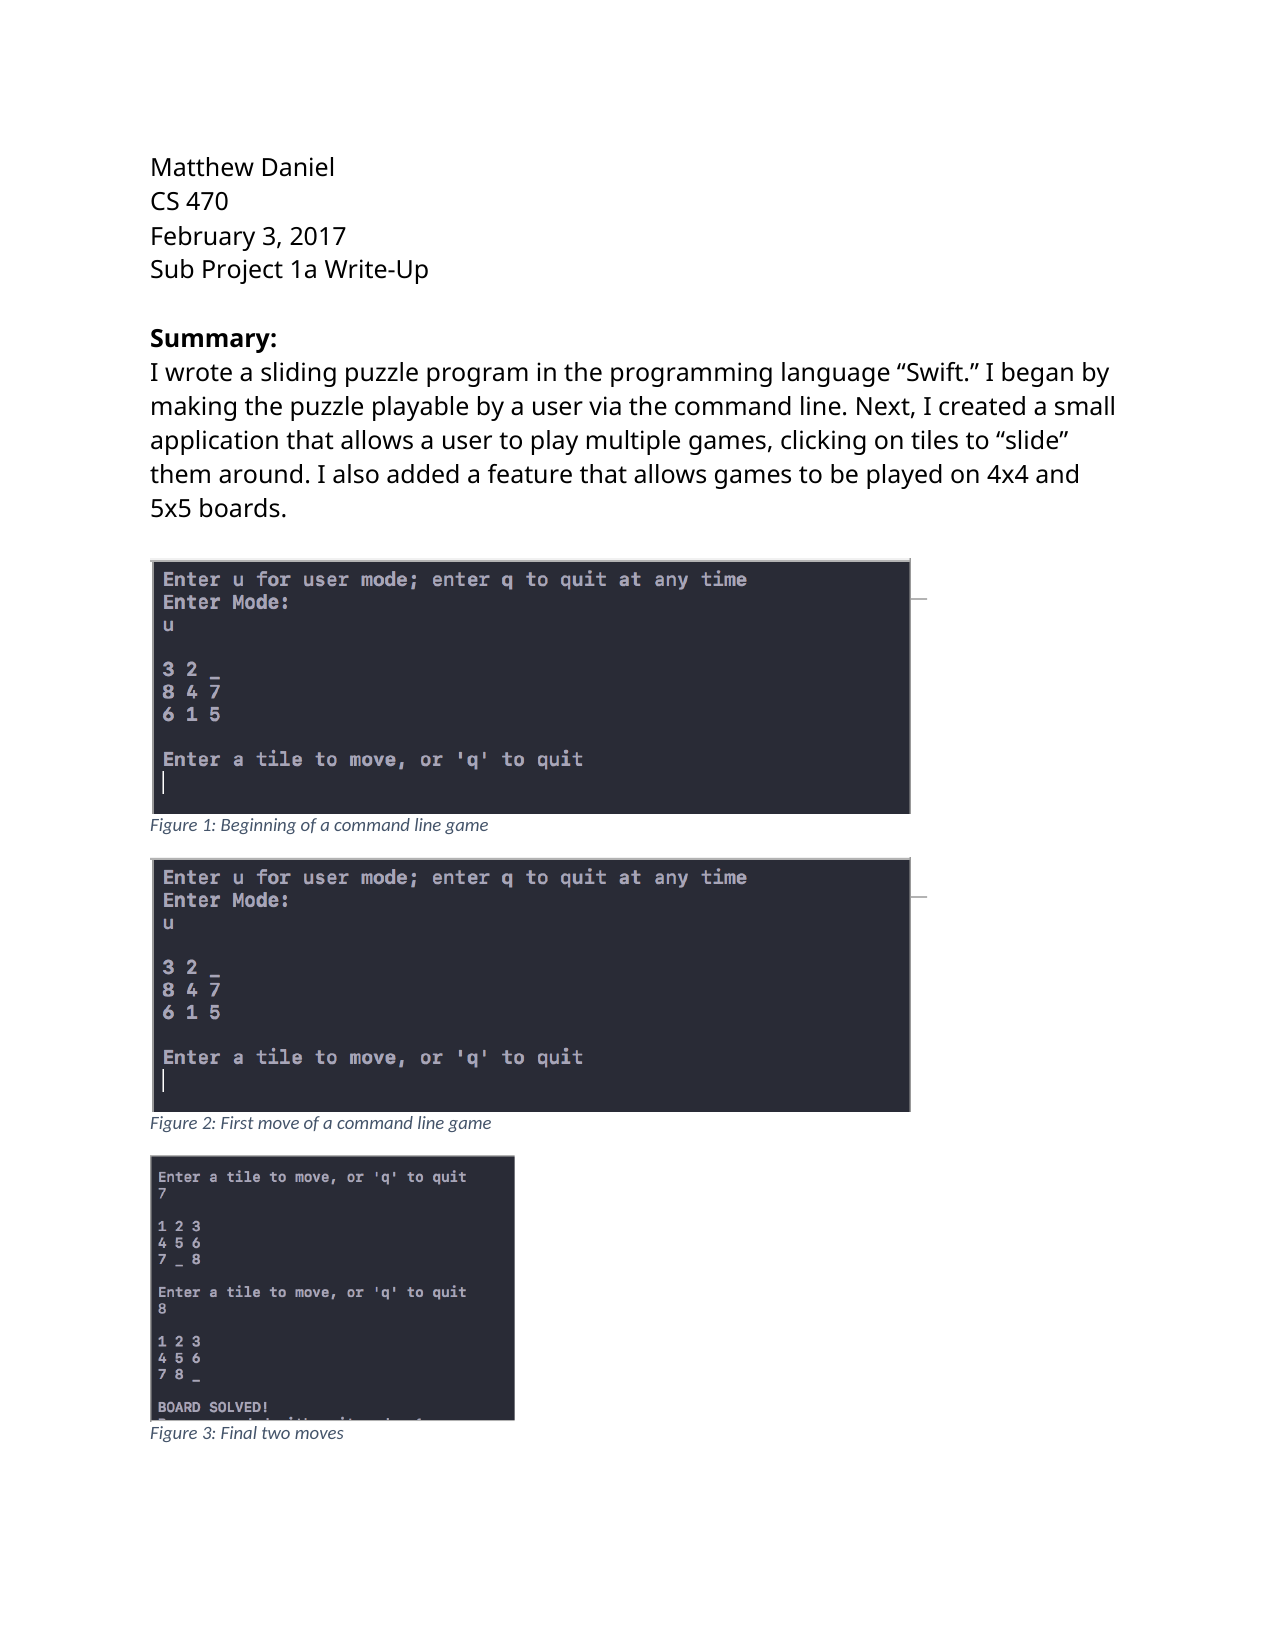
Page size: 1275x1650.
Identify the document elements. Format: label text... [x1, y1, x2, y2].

text CS 470 [150, 184, 1125, 218]
text Summary: [150, 320, 1125, 354]
picture [150, 558, 928, 814]
text Matthew Daniel [150, 150, 1125, 184]
text Sub Project 1a Write-Up [150, 252, 1125, 286]
text I wrote a sliding puzzle program in the programming language “Swift.” I began by making the puzzle playable by a user via the command line. Next, I created a small application that allows a user to play multiple games, clicking on tiles to “slide” them around. I also added a feature that allows games to be played on 4x4 and 5x5 boards. [150, 354, 1125, 525]
text February 3, 2017 [150, 218, 1125, 252]
picture [150, 1155, 515, 1422]
picture [150, 857, 928, 1112]
